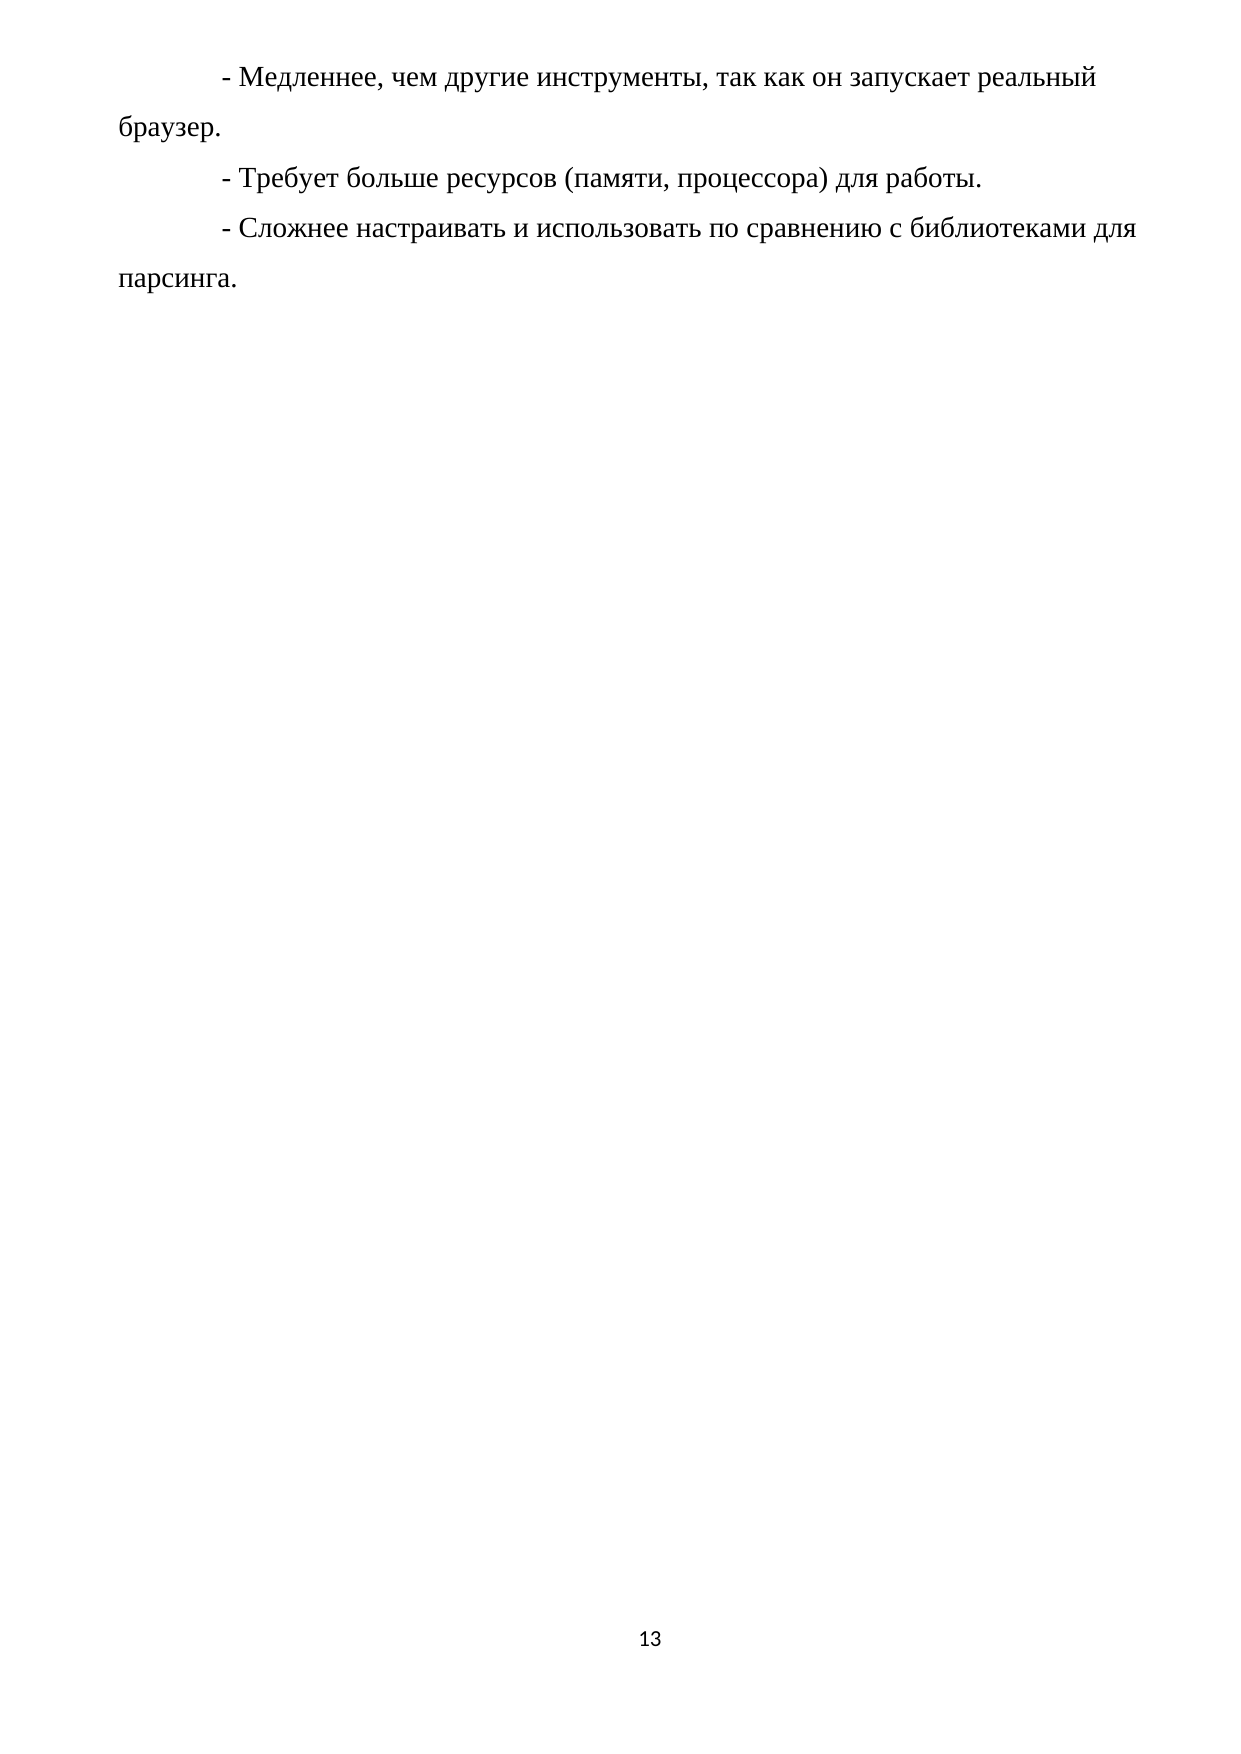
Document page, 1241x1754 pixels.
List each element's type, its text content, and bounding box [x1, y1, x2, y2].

text - Медленнее, чем другие инструменты, так как он запускает реальный браузер. [118, 59, 1181, 143]
text - Требует больше ресурсов (памяти, процессора) для работы. [118, 160, 1181, 193]
text - Сложнее настраивать и использовать по сравнению с библиотеками для парсинга. [118, 210, 1181, 294]
